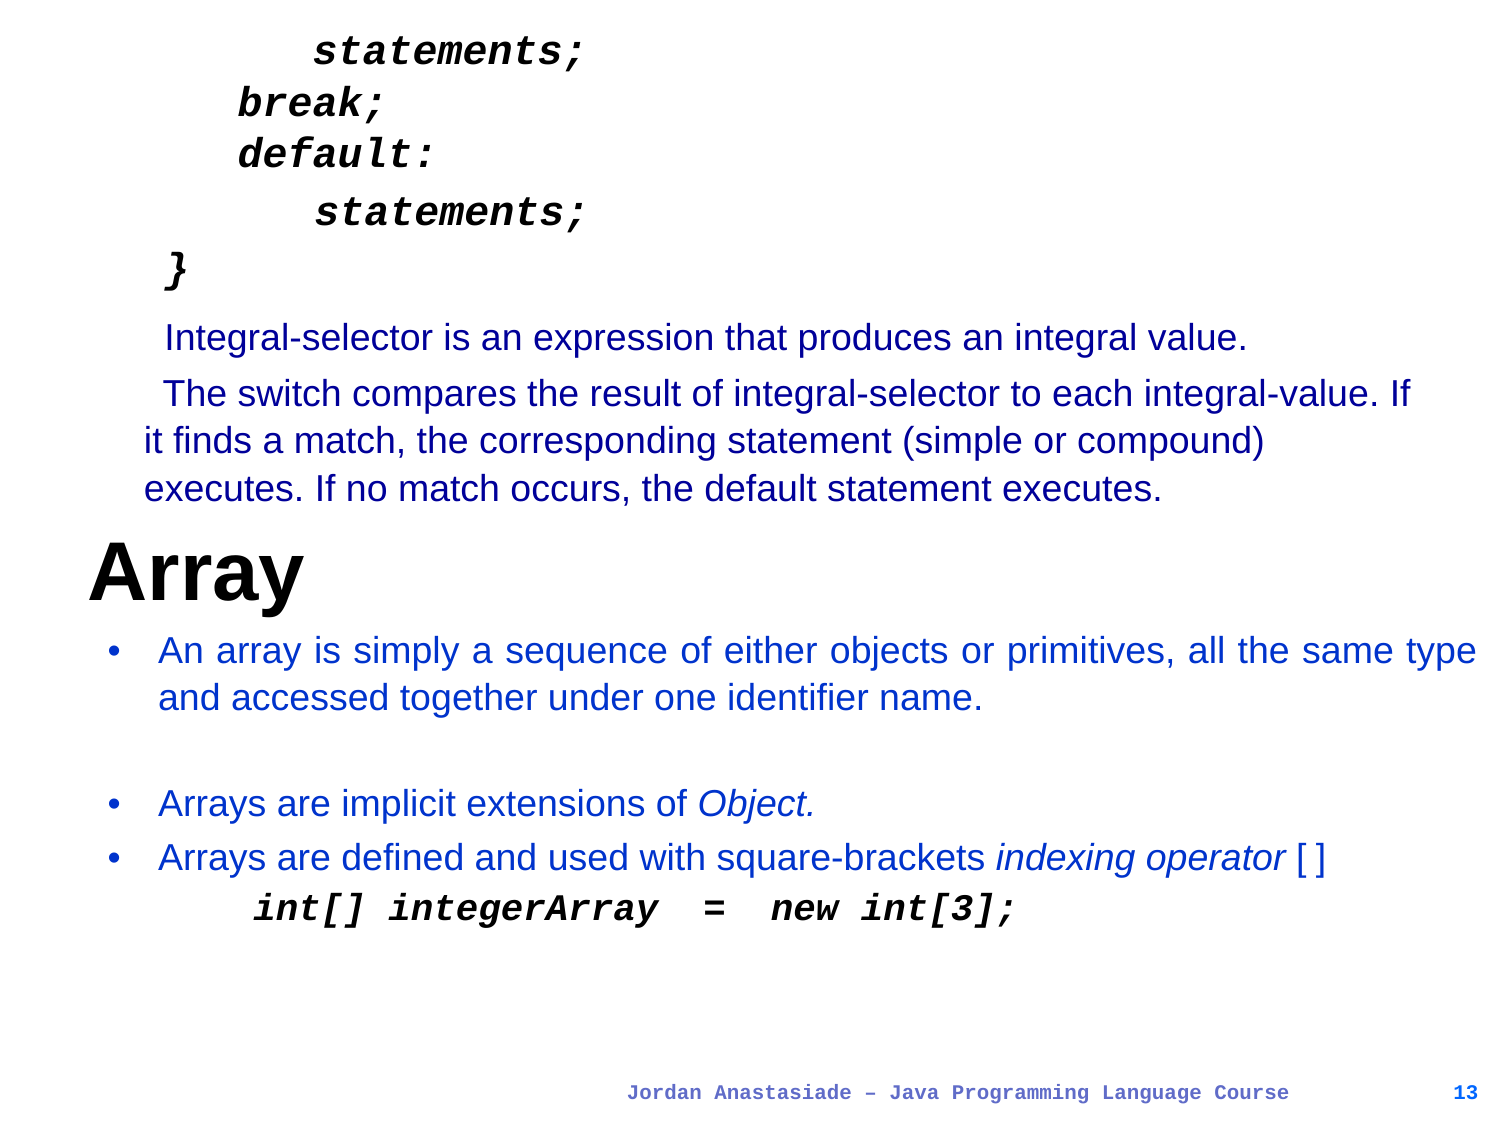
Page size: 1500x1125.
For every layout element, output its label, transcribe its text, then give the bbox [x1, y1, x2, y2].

text statements; break; default: [237, 29, 614, 180]
text statements; [314, 190, 989, 238]
text The switch compares the result of integral-selector to each integral-value. If it finds a match, the corresponding statement (simple or compound) executes. If no match occurs, the default statement executes. [144, 371, 1412, 510]
text } [164, 248, 989, 295]
list Arrays are implicit extensions of Object. [107, 781, 1478, 824]
list An array is simply a sequence of either objects or primitives, all the same type and accessed together under one identifier name. [107, 628, 1478, 718]
text Integral-selector is an expression that produces an integral value. [164, 315, 1412, 358]
list Arrays are defined and used with square-brackets indexing operator [ ] [107, 835, 1478, 878]
text Array [87, 522, 1478, 618]
text int[] integerArray = new int[3]; [253, 889, 1478, 931]
